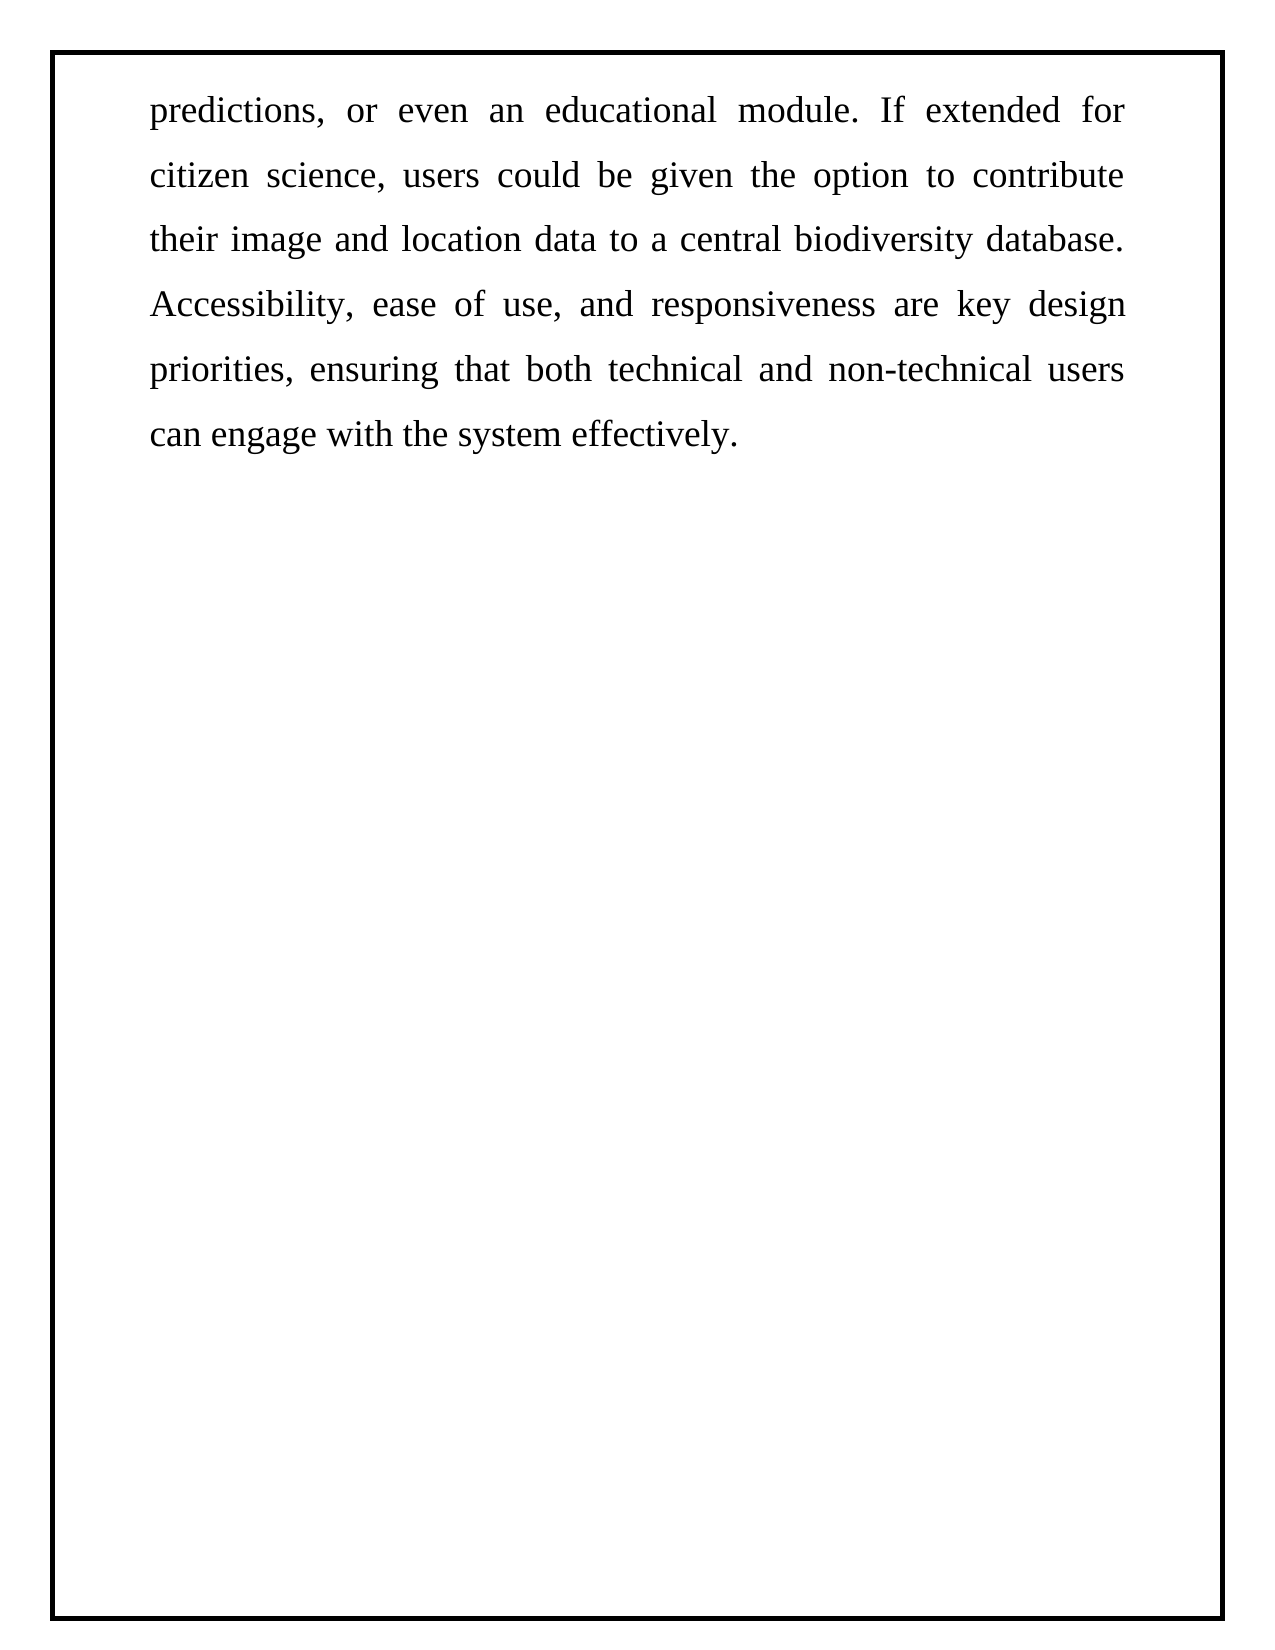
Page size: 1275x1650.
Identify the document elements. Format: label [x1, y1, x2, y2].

text [148, 87, 1126, 454]
